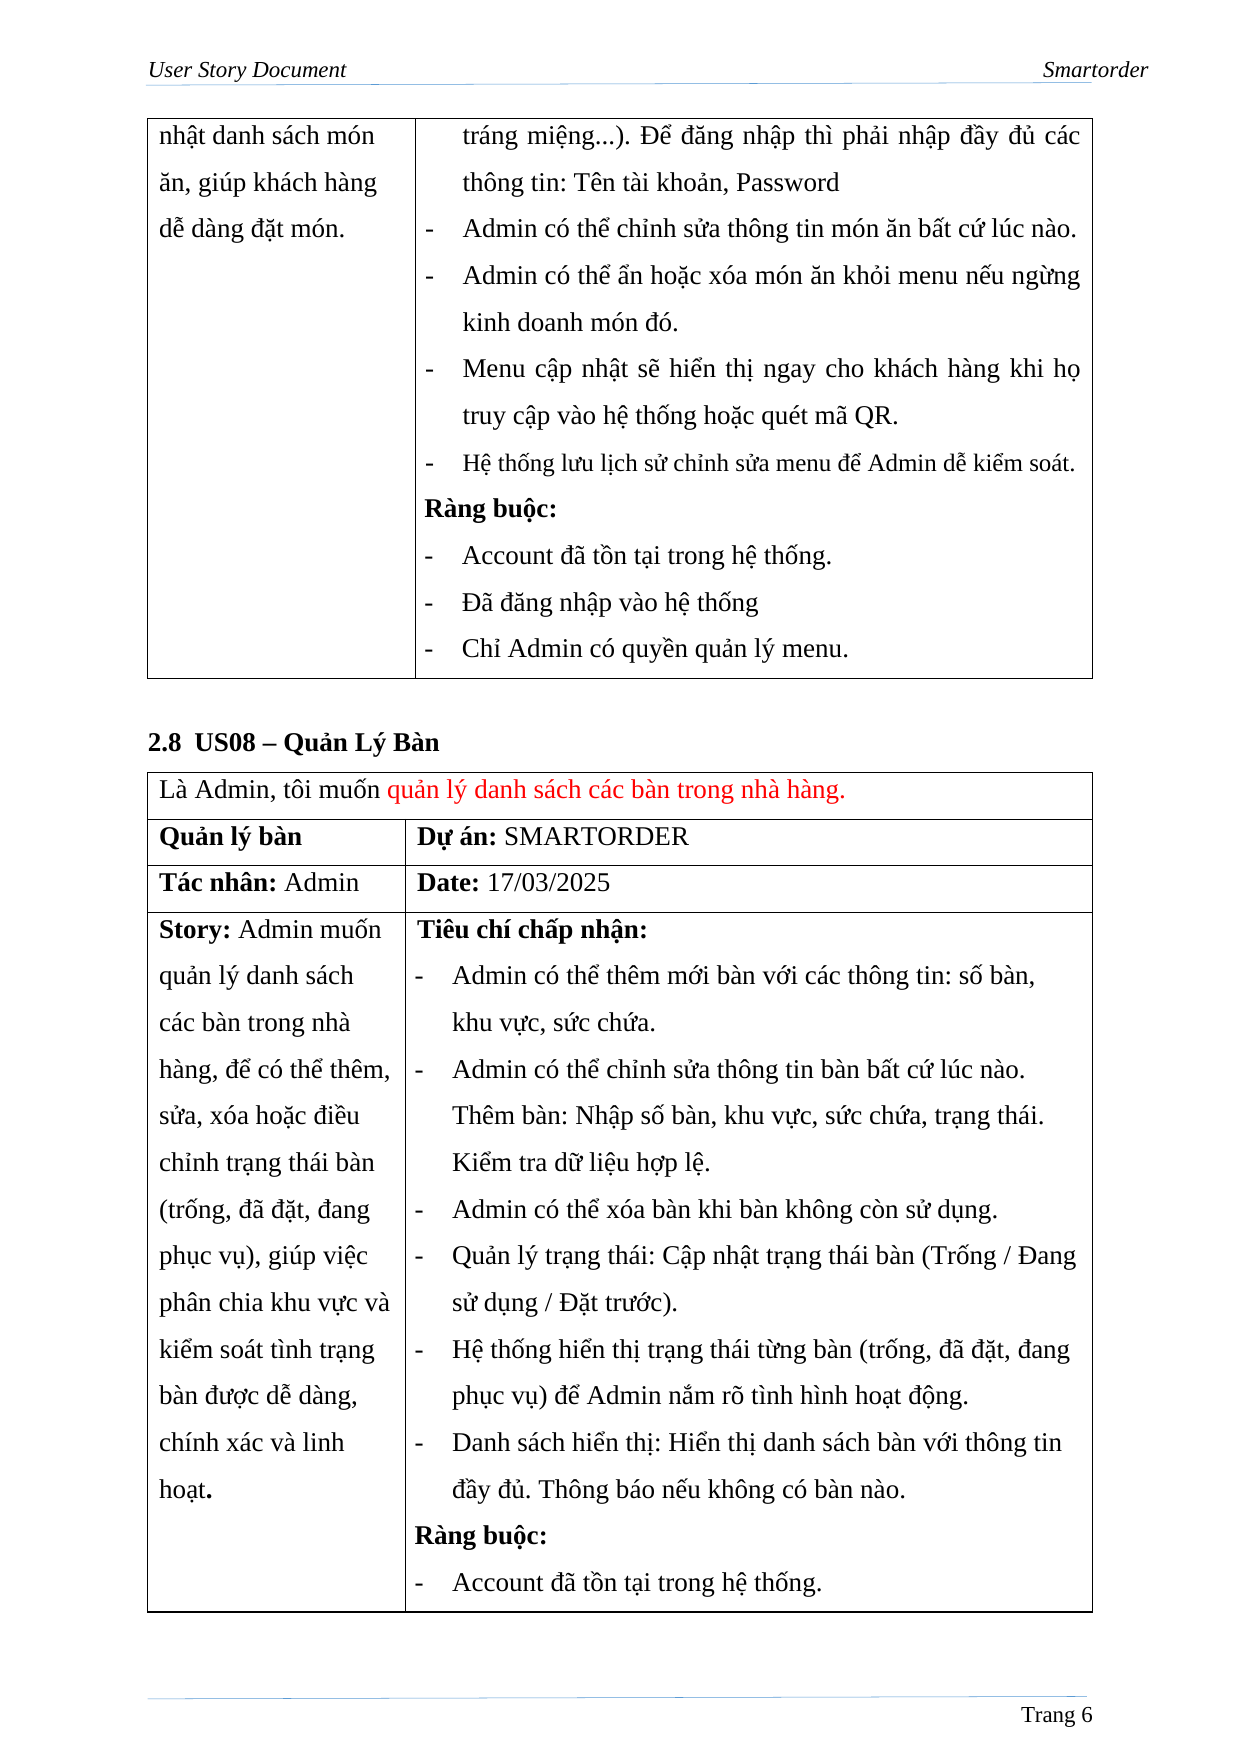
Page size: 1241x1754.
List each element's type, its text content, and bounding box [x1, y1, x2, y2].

table_cell Date: 17/03/2025 [406, 866, 1092, 912]
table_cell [148, 119, 415, 678]
table_cell Quản lý bàn [148, 820, 405, 865]
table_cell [406, 913, 1092, 1611]
text US08 – Quản Lý Bàn [148, 726, 1092, 757]
table_header Là Admin, tôi muốn quản lý danh sách các bàn trong nhà hàng. [148, 773, 1092, 819]
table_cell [416, 119, 1092, 678]
table_cell Tác nhân: Admin [148, 866, 405, 912]
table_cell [148, 913, 405, 1611]
table_cell Dự án: SMARTORDER [406, 820, 1092, 865]
